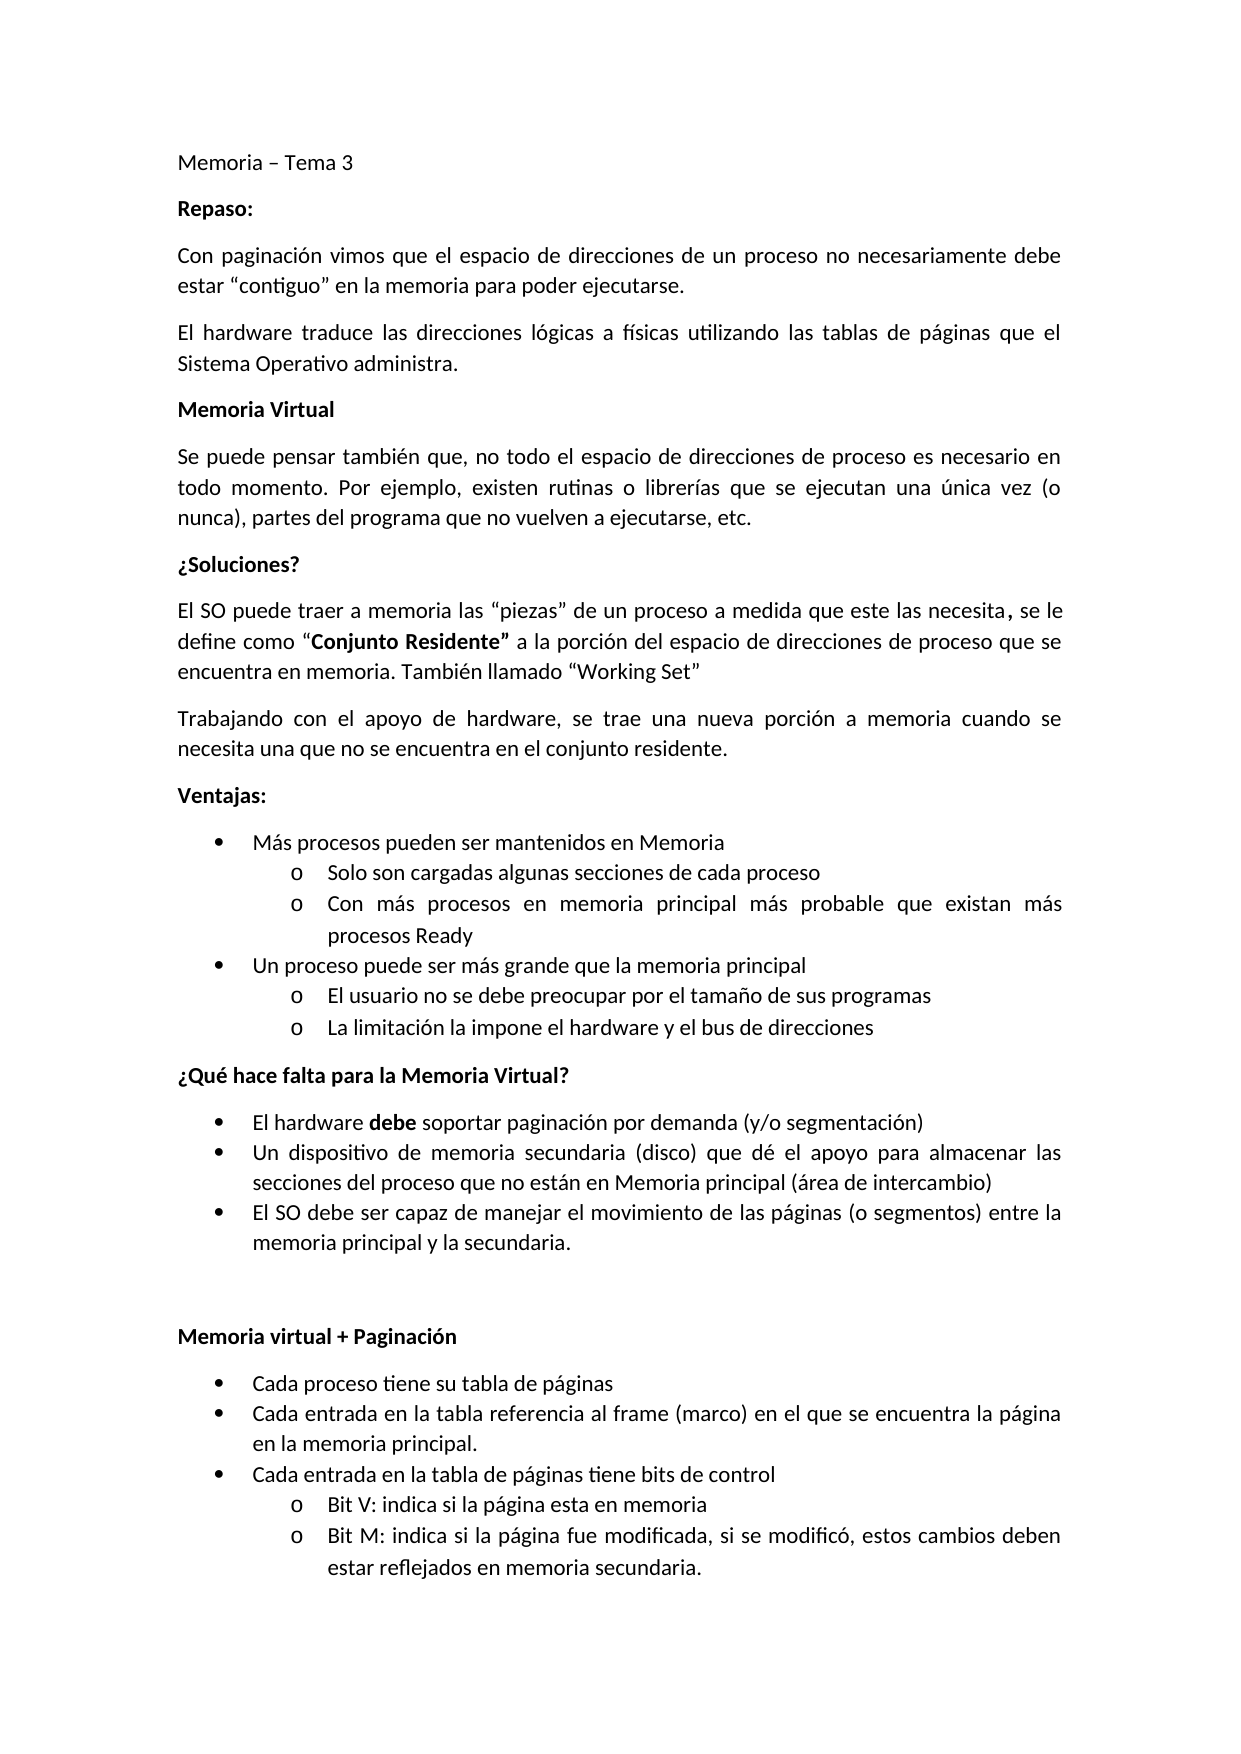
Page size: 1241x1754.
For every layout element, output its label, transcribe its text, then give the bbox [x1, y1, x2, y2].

text Ventajas: [177, 781, 1063, 809]
list Solo son cargadas algunas secciones de cada proceso [290, 858, 1063, 887]
list Bit V: indica si la página esta en memoria [290, 1490, 1063, 1519]
text Repaso: [177, 194, 1063, 222]
list Un proceso puede ser más grande que la memoria principal [215, 951, 1063, 979]
list El usuario no se debe preocupar por el tamaño de sus programas [290, 981, 1063, 1010]
text Memoria Virtual [177, 396, 1063, 423]
list Con más procesos en memoria principal más probable que existan más procesos Ready [290, 889, 1063, 949]
text Trabajando con el apoyo de hardware, se trae una nueva porción a memoria cuando se necesita una que no se encuentra en el conjunto residente. [177, 704, 1063, 762]
list Bit M: indica si la página fue modificada, si se modificó, estos cambios deben estar reflejados en memoria secundaria. [290, 1521, 1063, 1581]
text Memoria – Tema 3 [177, 148, 1063, 176]
list Cada entrada en la tabla de páginas tiene bits de control [215, 1460, 1063, 1488]
text El SO puede traer a memoria las “piezas” de un proceso a medida que este las necesita, se le define como “Conjunto Residente” a la porción del espacio de direcciones de proceso que se encuentra en memoria. También llamado “Working Set” [177, 597, 1063, 685]
text Con paginación vimos que el espacio de direcciones de un proceso no necesariamente debe estar “contiguo” en la memoria para poder ejecutarse. [177, 241, 1063, 299]
list Un dispositivo de memoria secundaria (disco) que dé el apoyo para almacenar las secciones del proceso que no están en Memoria principal (área de intercambio) [215, 1138, 1063, 1196]
text ¿Qué hace falta para la Memoria Virtual? [177, 1061, 1063, 1089]
list La limitación la impone el hardware y el bus de direcciones [290, 1013, 1063, 1042]
list Cada entrada en la tabla referencia al frame (marco) en el que se encuentra la página en la memoria principal. [215, 1399, 1063, 1458]
list Más procesos pueden ser mantenidos en Memoria [215, 828, 1063, 856]
list El SO debe ser capaz de manejar el movimiento de las páginas (o segmentos) entre la memoria principal y la secundaria. [215, 1198, 1063, 1257]
text El hardware traduce las direcciones lógicas a físicas utilizando las tablas de páginas que el Sistema Operativo administra. [177, 318, 1063, 377]
text ¿Soluciones? [177, 550, 1063, 578]
list El hardware debe soportar paginación por demanda (y/o segmentación) [215, 1108, 1063, 1136]
list Cada proceso tiene su tabla de páginas [215, 1369, 1063, 1397]
text Se puede pensar también que, no todo el espacio de direcciones de proceso es necesario en todo momento. Por ejemplo, existen rutinas o librerías que se ejecutan una única vez (o nunca), partes del programa que no vuelven a ejecutarse, etc. [177, 442, 1063, 531]
text Memoria virtual + Paginación [177, 1322, 1063, 1350]
